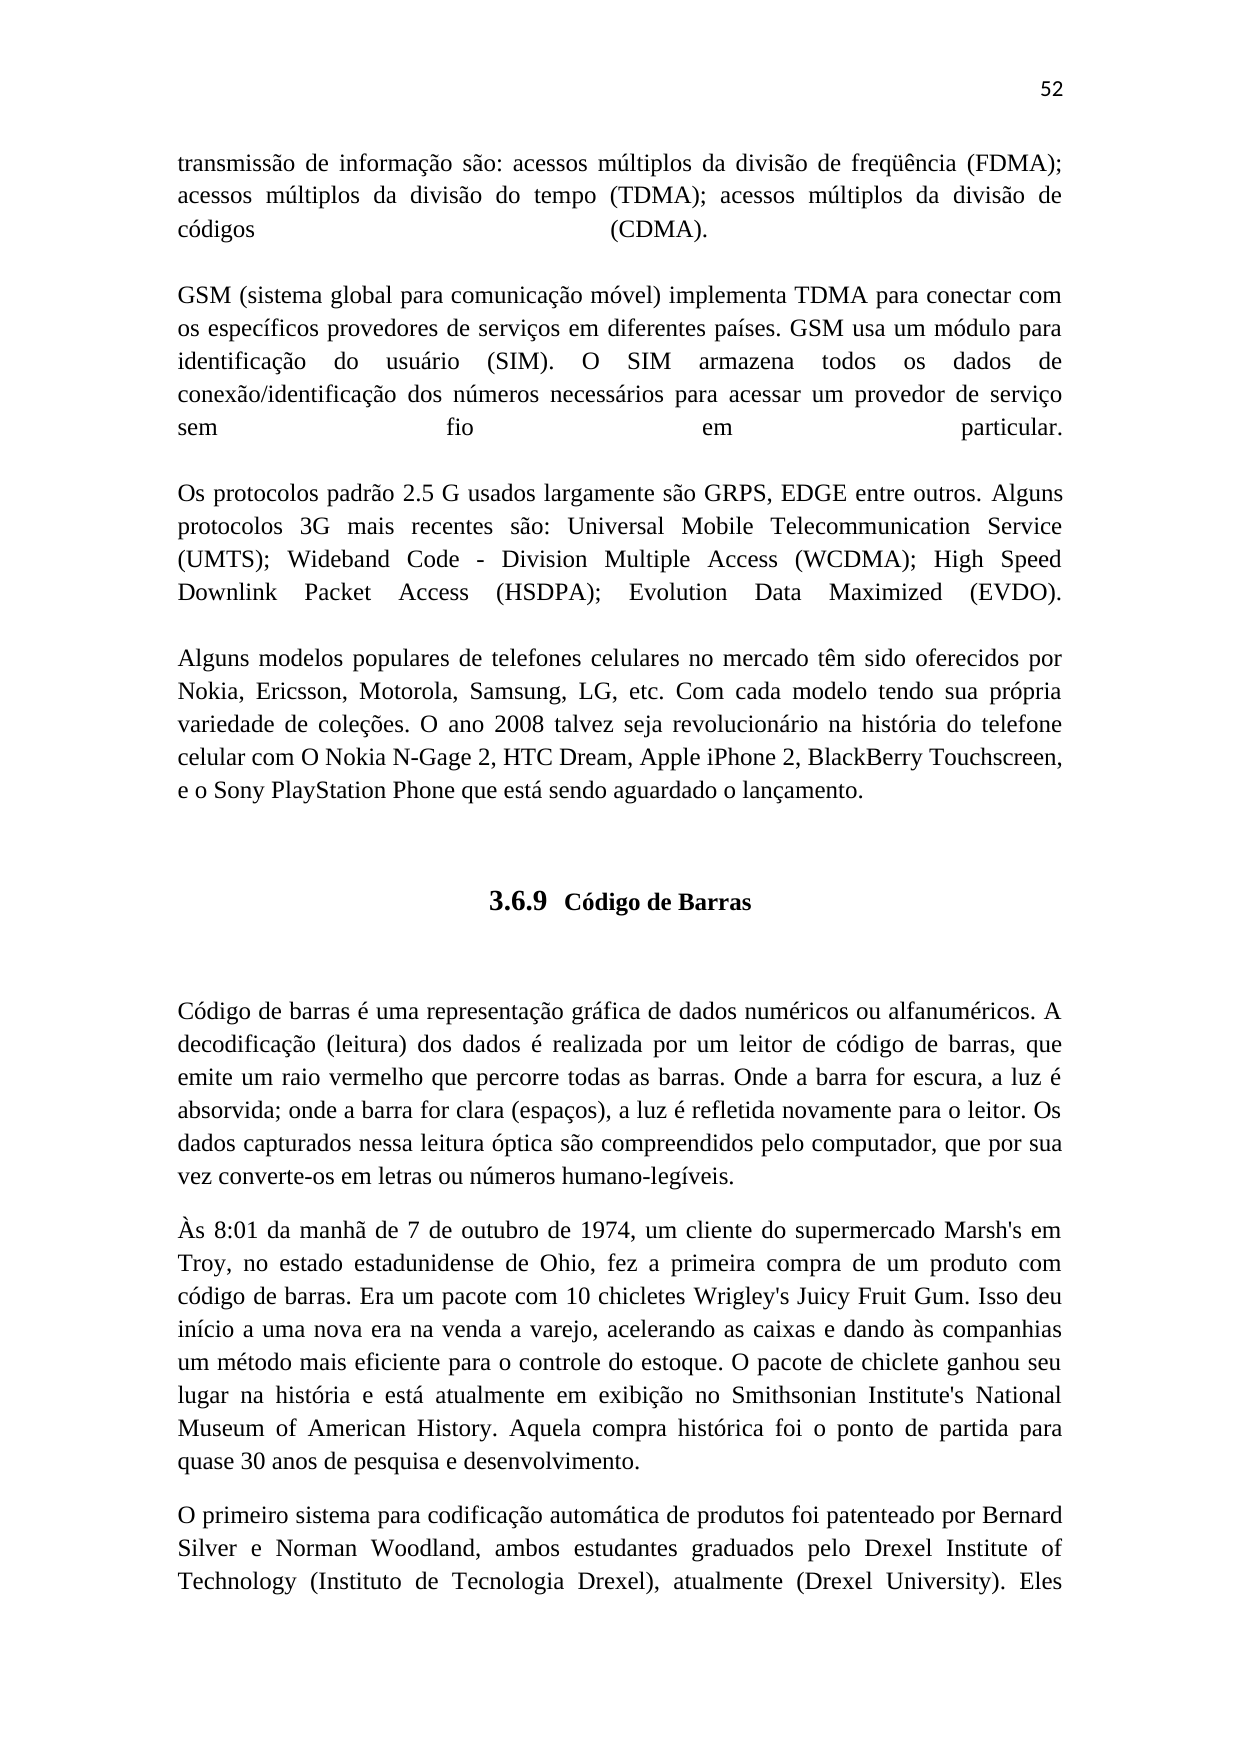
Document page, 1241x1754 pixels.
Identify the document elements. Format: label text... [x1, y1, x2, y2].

text Às 8:01 da manhã de 7 de outubro de 1974, um cliente do supermercado Marsh's em Troy, no estado estadunidense de Ohio, fez a primeira compra de um produto com código de barras. Era um pacote com 10 chicletes Wrigley's Juicy Fruit Gum. Isso deu início a uma nova era na venda a varejo, acelerando as caixas e dando às companhias um método mais eficiente para o controle do estoque. O pacote de chiclete ganhou seu lugar na história e está atualmente em exibição no Smithsonian Institute's National Museum of American History. Aquela compra histórica foi o ponto de partida para quase 30 anos de pesquisa e desenvolvimento. [177, 1215, 1063, 1475]
text Código de barras é uma representação gráfica de dados numéricos ou alfanuméricos. A decodificação (leitura) dos dados é realizada por um leitor de código de barras, que emite um raio vermelho que percorre todas as barras. Onde a barra for escura, a luz é absorvida; onde a barra for clara (espaços), a luz é refletida novamente para o leitor. Os dados capturados nessa leitura óptica são compreendidos pelo computador, que por sua vez converte-os em letras ou números humano-legíveis. [177, 996, 1063, 1190]
list Código de Barras [177, 883, 1063, 916]
